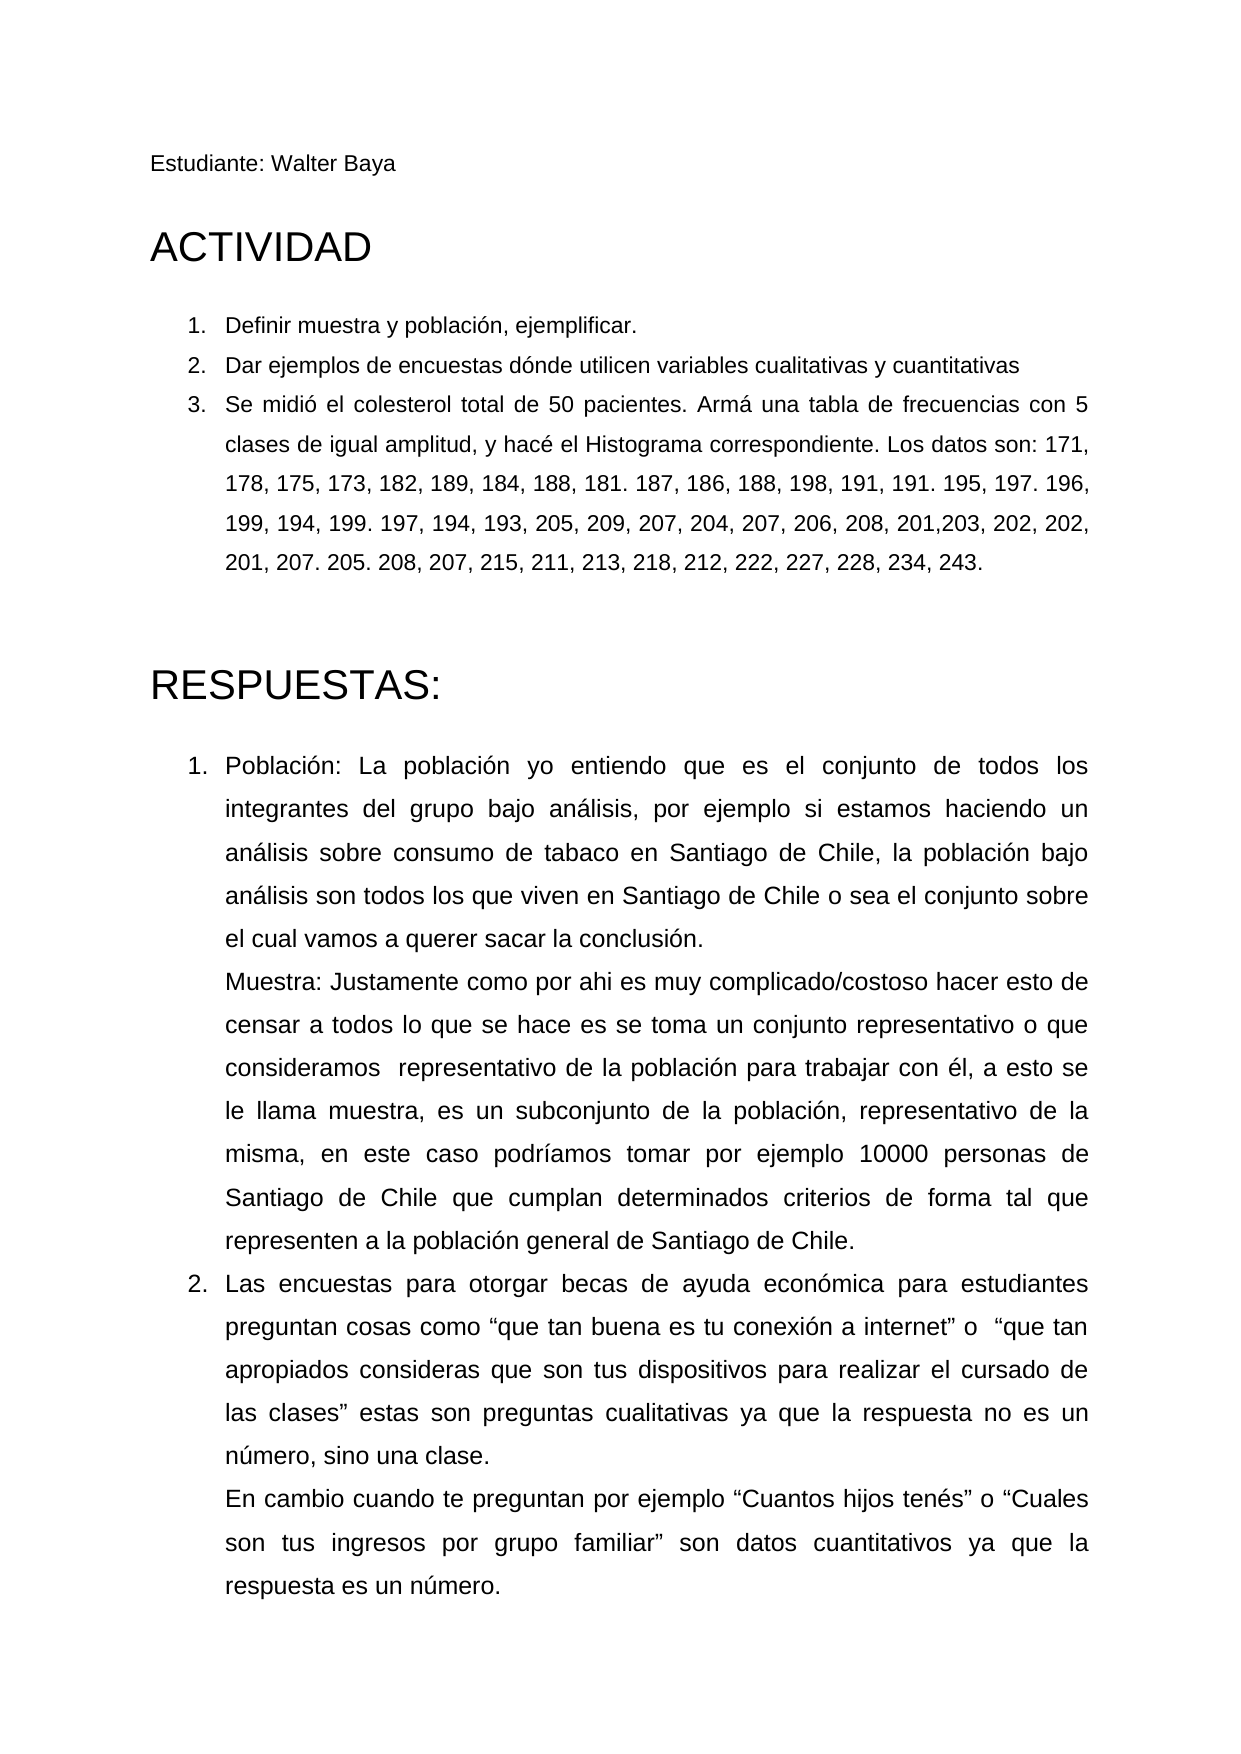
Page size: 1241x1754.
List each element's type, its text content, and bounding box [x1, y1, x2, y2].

text Estudiante: Walter Baya [150, 150, 1090, 176]
text Muestra: Justamente como por ahi es muy complicado/costoso hacer esto de censar a todos lo que se hace es se toma un conjunto representativo o que consideramos representativo de la población para trabajar con él, a esto se le llama muestra, es un subconjunto de la población, representativo de la misma, en este caso podríamos tomar por ejemplo 10000 personas de Santiago de Chile que cumplan determinados criterios de forma tal que representen a la población general de Santiago de Chile. [225, 967, 1090, 1254]
list Definir muestra y población, ejemplificar. [187, 312, 1090, 339]
list Las encuestas para otorgar becas de ayuda económica para estudiantes preguntan cosas como “que tan buena es tu conexión a internet” o “que tan apropiados consideras que son tus dispositivos para realizar el cursado de las clases” estas son preguntas cualitativas ya que la respuesta no es un número, sino una clase. [187, 1269, 1090, 1470]
list Población: La población yo entiendo que es el conjunto de todos los integrantes del grupo bajo análisis, por ejemplo si estamos haciendo un análisis sobre consumo de tabaco en Santiago de Chile, la población bajo análisis son todos los que viven en Santiago de Chile o sea el conjunto sobre el cual vamos a querer sacar la conclusión. [187, 751, 1090, 953]
list Dar ejemplos de encuestas dónde utilicen variables cualitativas y cuantitativas [187, 352, 1090, 378]
subtitle RESPUESTAS: [150, 661, 1090, 709]
text En cambio cuando te preguntan por ejemplo “Cuantos hijos tenés” o “Cuales son tus ingresos por grupo familiar” son datos cuantitativos ya que la respuesta es un número. [225, 1484, 1090, 1599]
list Se midió el colesterol total de 50 pacientes. Armá una tabla de frecuencias con 5 clases de igual amplitud, y hacé el Histograma correspondiente. Los datos son: 171, 178, 175, 173, 182, 189, 184, 188, 181. 187, 186, 188, 198, 191, 191. 195, 197. 196, 199, 194, 199. 197, 194, 193, 205, 209, 207, 204, 207, 206, 208, 201,203, 202, 202, 201, 207. 205. 208, 207, 215, 211, 213, 218, 212, 222, 227, 228, 234, 243. [187, 391, 1090, 576]
subtitle ACTIVIDAD [150, 222, 1090, 270]
